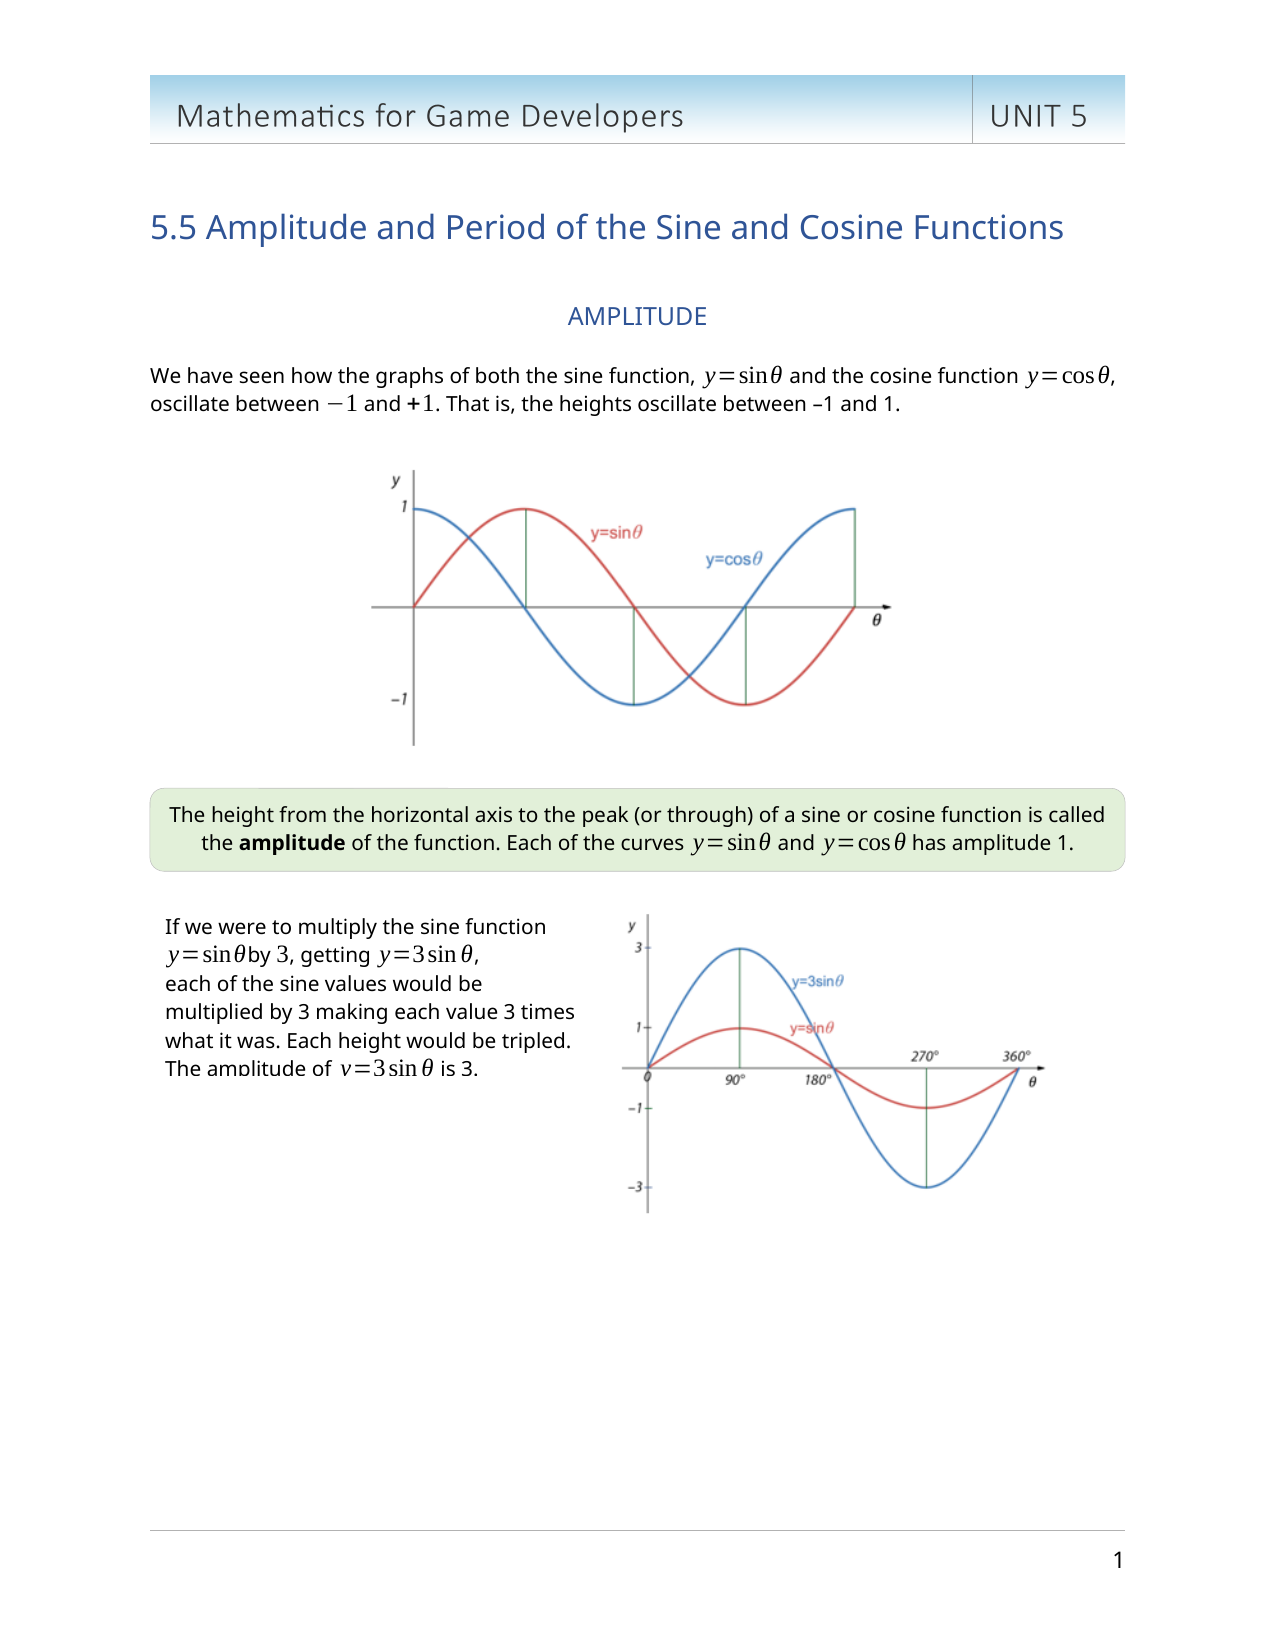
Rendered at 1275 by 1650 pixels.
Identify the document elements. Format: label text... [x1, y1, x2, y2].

picture [360, 446, 915, 760]
text We have seen how the graphs of both the sine function, and the cosine function , oscillate between and . That is, the heights oscillate between –1 and 1. [150, 361, 1125, 418]
picture [150, 1515, 1125, 1544]
subtitle 5.5 Amplitude and Period of the Sine and Cosine Functions [150, 203, 1125, 294]
picture [150, 75, 1125, 150]
subtitle Amplitude [150, 298, 1125, 332]
picture [617, 904, 1053, 1221]
